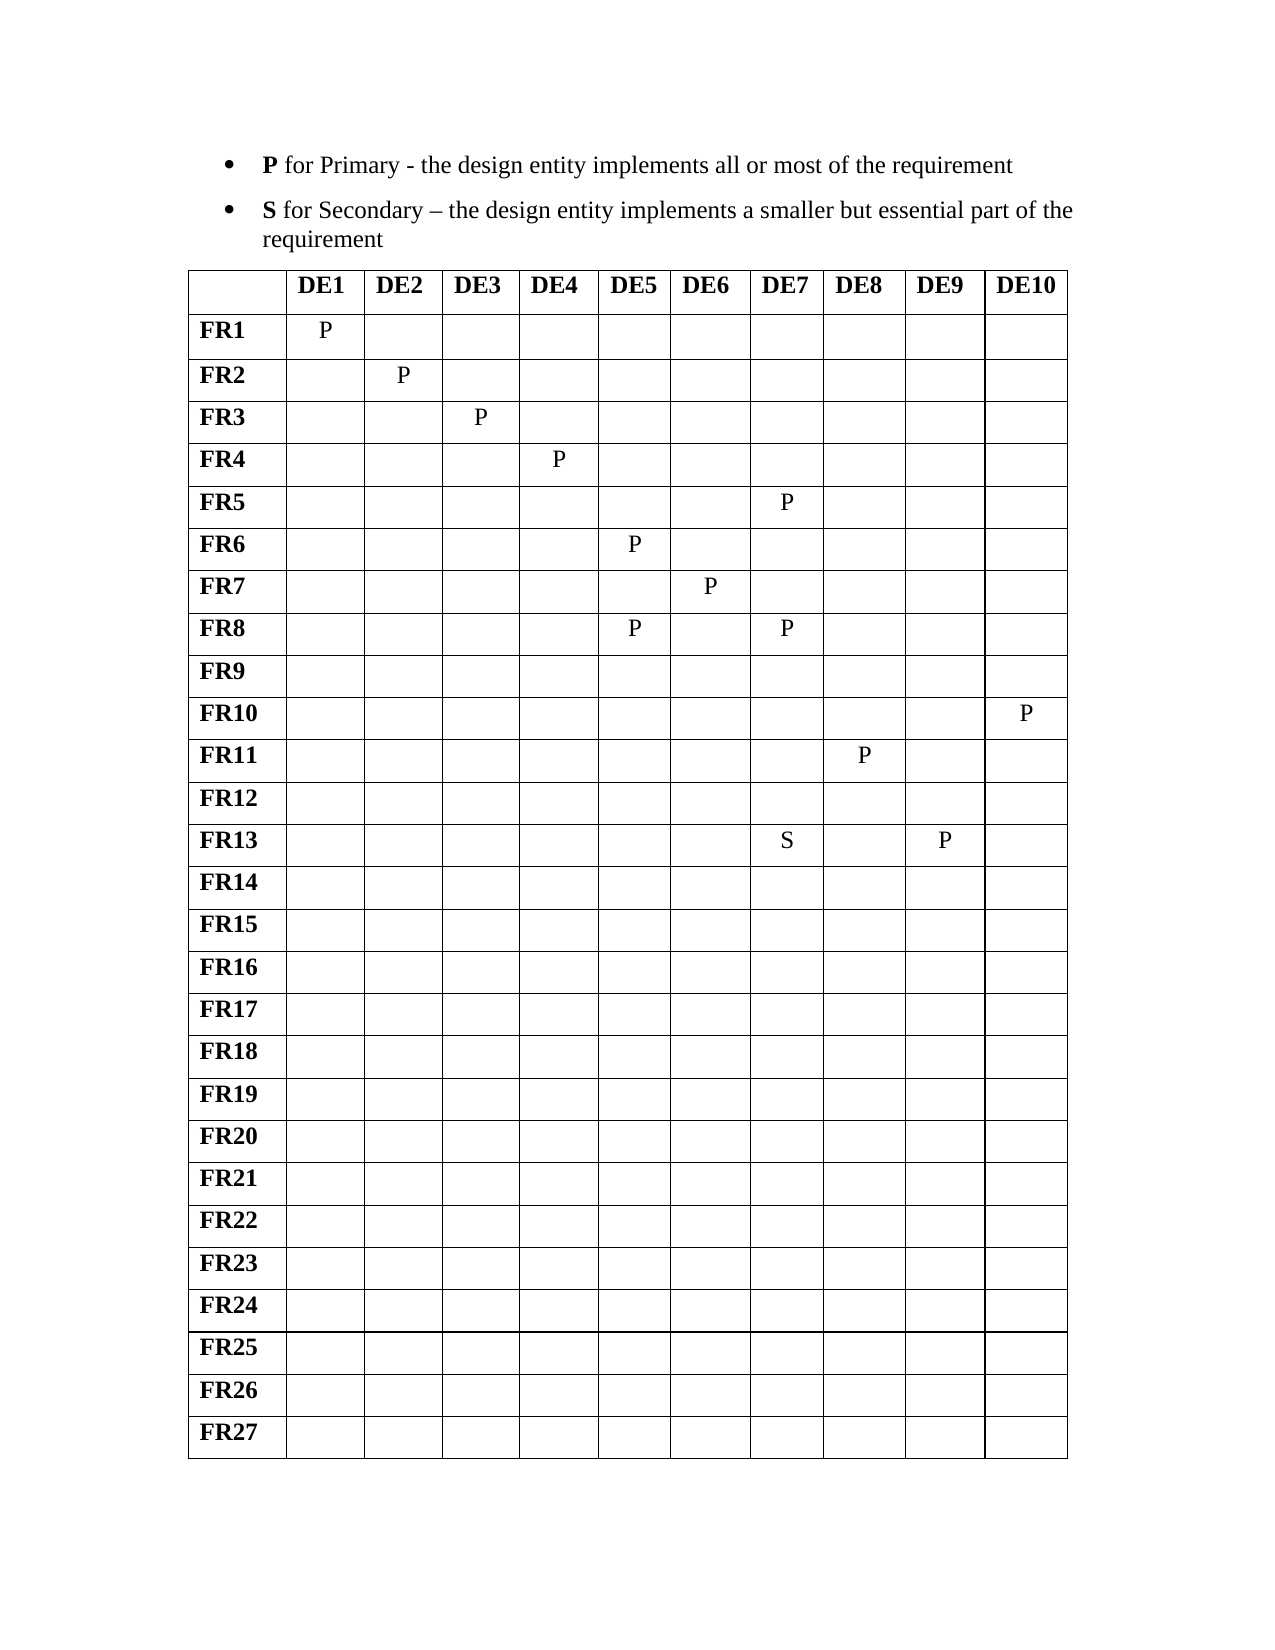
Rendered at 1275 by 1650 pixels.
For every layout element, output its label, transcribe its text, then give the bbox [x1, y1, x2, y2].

table_cell [443, 1163, 519, 1204]
table_cell [365, 1206, 442, 1247]
table_cell [751, 1036, 823, 1078]
table_cell [520, 952, 598, 993]
table_header [189, 271, 286, 314]
table_cell [671, 1417, 750, 1458]
table_cell [287, 1163, 364, 1204]
table_cell [986, 315, 1067, 359]
table_cell [751, 783, 823, 824]
table_cell [287, 1375, 364, 1416]
table_cell [599, 487, 670, 528]
table_cell [906, 952, 984, 993]
table_header DE10 [986, 271, 1067, 314]
table_cell [443, 1375, 519, 1416]
table_cell [365, 1290, 442, 1331]
table_cell [599, 952, 670, 993]
table_cell [287, 1248, 364, 1289]
table_cell [599, 1248, 670, 1289]
table_cell [365, 402, 442, 443]
table_cell FR4 [189, 444, 286, 486]
list P for Primary - the design entity implements all or most of the requirement [225, 150, 1087, 179]
table_cell [751, 952, 823, 993]
table_cell [599, 656, 670, 697]
table_cell [751, 1290, 823, 1331]
table_cell [671, 1163, 750, 1204]
table_cell [287, 487, 364, 528]
table_header DE3 [443, 271, 519, 314]
table_cell [365, 825, 442, 866]
table_cell [520, 1079, 598, 1120]
table_cell [824, 1079, 905, 1120]
table_cell [986, 1375, 1067, 1416]
table_cell [986, 614, 1067, 655]
table_cell [986, 783, 1067, 824]
table_cell P [751, 614, 823, 655]
table_cell [443, 656, 519, 697]
table_cell [287, 1036, 364, 1078]
table_header DE8 [824, 271, 905, 314]
table_cell [824, 910, 905, 951]
table_cell [986, 867, 1067, 908]
table_cell [824, 952, 905, 993]
table_cell [906, 1333, 984, 1374]
table_cell [365, 444, 442, 486]
table_cell [365, 1375, 442, 1416]
table_cell [906, 656, 984, 697]
table_cell [287, 910, 364, 951]
table_cell [443, 910, 519, 951]
table_cell [443, 1121, 519, 1162]
table_cell [824, 1417, 905, 1458]
table_cell [906, 315, 984, 359]
table_cell [599, 360, 670, 401]
table_cell [986, 910, 1067, 951]
table_cell [824, 994, 905, 1035]
table_cell [520, 402, 598, 443]
table_cell [906, 1290, 984, 1331]
table_cell [906, 1121, 984, 1162]
table_cell [287, 867, 364, 908]
table_cell [671, 614, 750, 655]
table_cell [671, 825, 750, 866]
table_cell [671, 1290, 750, 1331]
table_cell [824, 1290, 905, 1331]
table_cell [671, 1206, 750, 1247]
table_cell [599, 1206, 670, 1247]
table_cell FR1 [189, 315, 286, 359]
table_cell [520, 529, 598, 570]
table_cell [824, 1333, 905, 1374]
table_cell [365, 487, 442, 528]
table_cell [986, 1206, 1067, 1247]
table_cell [751, 867, 823, 908]
table_cell [443, 315, 519, 359]
table_cell [671, 487, 750, 528]
table_cell [751, 656, 823, 697]
table_cell [599, 994, 670, 1035]
table_cell P [986, 698, 1067, 739]
table_cell [443, 1290, 519, 1331]
table_cell [986, 1079, 1067, 1120]
table_cell [365, 867, 442, 908]
table_cell [751, 1206, 823, 1247]
table_cell [986, 1121, 1067, 1162]
table_cell [365, 656, 442, 697]
table_cell FR9 [189, 656, 286, 697]
table_cell [906, 402, 984, 443]
table_cell [287, 614, 364, 655]
table_cell [443, 1417, 519, 1458]
table_cell [751, 1248, 823, 1289]
table_cell [287, 571, 364, 612]
table_cell [671, 360, 750, 401]
table_cell [365, 740, 442, 782]
table_cell [824, 614, 905, 655]
table_cell [824, 402, 905, 443]
table_cell [443, 444, 519, 486]
table_cell [599, 1036, 670, 1078]
table_cell [443, 571, 519, 612]
table_cell [986, 1290, 1067, 1331]
table_cell [671, 867, 750, 908]
table_cell [671, 1375, 750, 1416]
table_cell [599, 1290, 670, 1331]
table_cell [287, 1079, 364, 1120]
table_cell [824, 825, 905, 866]
table_cell [906, 1079, 984, 1120]
table_cell [287, 825, 364, 866]
table_cell [599, 1079, 670, 1120]
table_cell [751, 529, 823, 570]
table_cell [906, 698, 984, 739]
table_cell [443, 825, 519, 866]
table_cell [443, 952, 519, 993]
table_cell [520, 1121, 598, 1162]
table_cell [824, 571, 905, 612]
table_cell P [671, 571, 750, 612]
table_cell FR24 [189, 1290, 286, 1331]
table_cell [671, 444, 750, 486]
table_cell [906, 1163, 984, 1204]
table_cell [443, 529, 519, 570]
table_cell [365, 1079, 442, 1120]
table_cell [520, 1290, 598, 1331]
table_cell [671, 698, 750, 739]
table_cell [443, 614, 519, 655]
table_cell FR21 [189, 1163, 286, 1204]
table_cell [824, 656, 905, 697]
table_cell FR19 [189, 1079, 286, 1120]
table_cell [751, 402, 823, 443]
table_cell [751, 1417, 823, 1458]
table_cell [671, 402, 750, 443]
table_cell [906, 867, 984, 908]
table_header DE4 [520, 271, 598, 314]
table_cell [287, 444, 364, 486]
table_cell [443, 1333, 519, 1374]
table_header DE2 [365, 271, 442, 314]
table_cell [751, 1375, 823, 1416]
table_cell P [599, 529, 670, 570]
table_cell [599, 1121, 670, 1162]
table_cell [520, 740, 598, 782]
table_cell [824, 1121, 905, 1162]
table_cell [824, 360, 905, 401]
table_cell [986, 571, 1067, 612]
table_cell [520, 1333, 598, 1374]
table_cell P [751, 487, 823, 528]
table_header DE6 [671, 271, 750, 314]
table_cell [824, 1036, 905, 1078]
table_cell [751, 360, 823, 401]
table_cell [824, 1248, 905, 1289]
table_cell [365, 1121, 442, 1162]
table_cell [824, 529, 905, 570]
table_cell [906, 1417, 984, 1458]
table_cell [520, 656, 598, 697]
table_cell [671, 740, 750, 782]
table_cell [520, 1163, 598, 1204]
table_cell [443, 698, 519, 739]
table_cell [671, 1121, 750, 1162]
table_cell [599, 402, 670, 443]
table_cell [599, 1375, 670, 1416]
table_cell [599, 444, 670, 486]
table_cell [599, 1333, 670, 1374]
table_cell [906, 994, 984, 1035]
table_cell [671, 1333, 750, 1374]
table_cell FR2 [189, 360, 286, 401]
table_cell [287, 1333, 364, 1374]
table_cell [520, 614, 598, 655]
table_cell [443, 783, 519, 824]
table_cell FR16 [189, 952, 286, 993]
table_header DE5 [599, 271, 670, 314]
table_cell [824, 783, 905, 824]
table_cell [599, 825, 670, 866]
table_cell [671, 1248, 750, 1289]
table_cell [443, 994, 519, 1035]
table_cell [986, 1333, 1067, 1374]
table_cell [906, 614, 984, 655]
table_cell [443, 1248, 519, 1289]
table_cell P [824, 740, 905, 782]
table_cell [906, 360, 984, 401]
table_cell [287, 402, 364, 443]
table_cell [751, 315, 823, 359]
table_cell FR22 [189, 1206, 286, 1247]
table_cell [751, 740, 823, 782]
table_cell P [365, 360, 442, 401]
table_cell [443, 360, 519, 401]
table_cell [365, 1333, 442, 1374]
table_header DE1 [287, 271, 364, 314]
table_cell P [520, 444, 598, 486]
table_cell FR8 [189, 614, 286, 655]
table_cell [287, 656, 364, 697]
table_cell FR10 [189, 698, 286, 739]
table_cell P [443, 402, 519, 443]
table_cell [751, 1163, 823, 1204]
table_cell [520, 1375, 598, 1416]
table_cell [671, 315, 750, 359]
table_cell FR13 [189, 825, 286, 866]
table_cell P [906, 825, 984, 866]
table_cell FR18 [189, 1036, 286, 1078]
table_cell [986, 994, 1067, 1035]
table_cell [599, 315, 670, 359]
table_cell [986, 1036, 1067, 1078]
table_cell [986, 1417, 1067, 1458]
table_cell [520, 910, 598, 951]
table_cell [906, 529, 984, 570]
table_cell [906, 487, 984, 528]
table_cell [986, 1248, 1067, 1289]
table_cell [599, 571, 670, 612]
table_cell [365, 1036, 442, 1078]
table_cell [520, 571, 598, 612]
table_cell [599, 740, 670, 782]
table_cell FR14 [189, 867, 286, 908]
table_cell [443, 740, 519, 782]
table_cell [906, 1248, 984, 1289]
table_cell [365, 910, 442, 951]
table_cell [824, 487, 905, 528]
table_cell [671, 529, 750, 570]
table_cell FR6 [189, 529, 286, 570]
table_cell [599, 1163, 670, 1204]
table_cell [520, 867, 598, 908]
table_cell [520, 1417, 598, 1458]
table_cell [443, 487, 519, 528]
table_cell [751, 994, 823, 1035]
table_cell [986, 529, 1067, 570]
table_cell [671, 1079, 750, 1120]
table_cell [287, 952, 364, 993]
table_cell [671, 910, 750, 951]
table_cell [671, 783, 750, 824]
table_cell FR26 [189, 1375, 286, 1416]
table_cell [986, 444, 1067, 486]
table_cell [287, 360, 364, 401]
table_cell [751, 444, 823, 486]
table_cell [906, 1375, 984, 1416]
table_cell [986, 656, 1067, 697]
table_cell [520, 783, 598, 824]
table_cell [287, 783, 364, 824]
table_header DE7 [751, 271, 823, 314]
table_cell [671, 1036, 750, 1078]
table_cell [520, 1206, 598, 1247]
table_cell [365, 571, 442, 612]
table_cell [287, 1417, 364, 1458]
table_cell [599, 1417, 670, 1458]
table_header DE9 [906, 271, 984, 314]
table_cell [671, 994, 750, 1035]
table_cell [986, 952, 1067, 993]
table_cell [824, 1163, 905, 1204]
table_cell [671, 656, 750, 697]
table_cell FR27 [189, 1417, 286, 1458]
table_cell [824, 698, 905, 739]
table_cell [443, 867, 519, 908]
table_cell [906, 783, 984, 824]
table_cell [365, 1417, 442, 1458]
table_cell [520, 1036, 598, 1078]
table_cell [365, 529, 442, 570]
table_cell FR11 [189, 740, 286, 782]
table_cell [443, 1036, 519, 1078]
table_cell [751, 698, 823, 739]
table_cell [287, 698, 364, 739]
table_cell [520, 315, 598, 359]
table_cell [906, 1206, 984, 1247]
table_cell FR7 [189, 571, 286, 612]
table_cell [824, 867, 905, 908]
table_cell [365, 614, 442, 655]
table_cell FR12 [189, 783, 286, 824]
table_cell [906, 444, 984, 486]
table_cell [906, 571, 984, 612]
table_cell [751, 910, 823, 951]
list S for Secondary – the design entity implements a smaller but essential part of the requirement [225, 195, 1087, 253]
table_cell [751, 571, 823, 612]
table_cell [986, 402, 1067, 443]
table_cell [287, 994, 364, 1035]
table_cell [986, 825, 1067, 866]
table_cell [365, 783, 442, 824]
table_cell [287, 1121, 364, 1162]
table_cell [986, 1163, 1067, 1204]
table_cell [287, 1290, 364, 1331]
table_cell [824, 1375, 905, 1416]
table_cell [287, 740, 364, 782]
table_cell FR15 [189, 910, 286, 951]
table_cell [671, 952, 750, 993]
table_cell [520, 487, 598, 528]
table_cell [906, 910, 984, 951]
table_cell [906, 740, 984, 782]
table_cell P [287, 315, 364, 359]
table_cell [824, 1206, 905, 1247]
table_cell FR25 [189, 1333, 286, 1374]
table_cell [365, 994, 442, 1035]
table_cell [751, 1079, 823, 1120]
table_cell FR23 [189, 1248, 286, 1289]
table_cell [287, 529, 364, 570]
table_cell [443, 1206, 519, 1247]
table_cell [986, 360, 1067, 401]
table_cell [443, 1079, 519, 1120]
table_cell [365, 952, 442, 993]
table_cell FR5 [189, 487, 286, 528]
table_cell [520, 1248, 598, 1289]
table_cell FR3 [189, 402, 286, 443]
table_cell [520, 825, 598, 866]
table_cell [986, 487, 1067, 528]
table_cell P [599, 614, 670, 655]
table_cell [906, 1036, 984, 1078]
table_cell [365, 1248, 442, 1289]
table_cell [520, 360, 598, 401]
table_cell [599, 910, 670, 951]
table_cell [599, 867, 670, 908]
table_cell FR20 [189, 1121, 286, 1162]
table_cell FR17 [189, 994, 286, 1035]
table_cell [520, 994, 598, 1035]
table_cell [365, 315, 442, 359]
table_cell [599, 698, 670, 739]
table_cell [287, 1206, 364, 1247]
table_cell [751, 1333, 823, 1374]
table_cell [824, 315, 905, 359]
table_cell [599, 783, 670, 824]
table_cell [824, 444, 905, 486]
table_cell [751, 1121, 823, 1162]
table_cell S [751, 825, 823, 866]
table_cell [986, 740, 1067, 782]
table_cell [520, 698, 598, 739]
table_cell [365, 698, 442, 739]
table_cell [365, 1163, 442, 1204]
